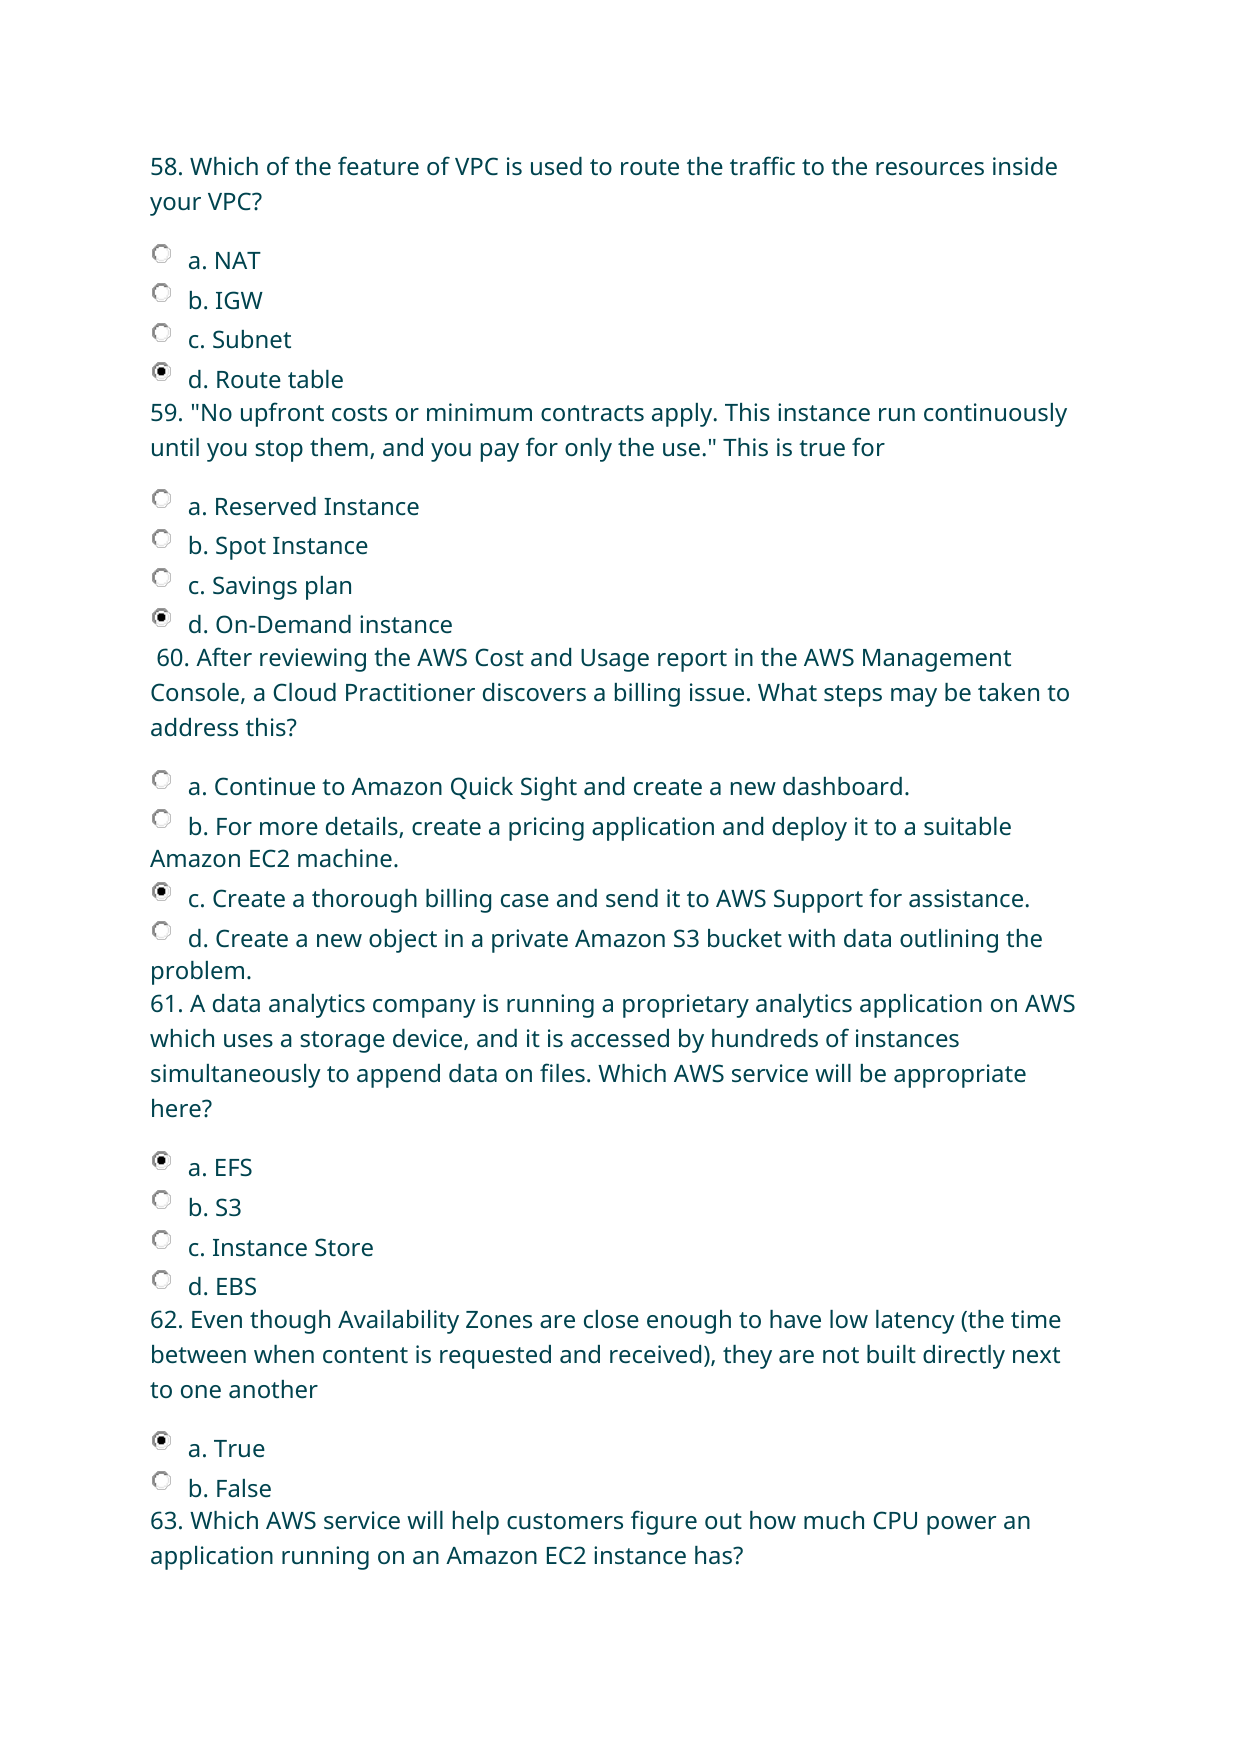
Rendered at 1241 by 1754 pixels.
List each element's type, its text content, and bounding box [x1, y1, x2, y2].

text 63. Which AWS service will help customers figure out how much CPU power an application running on an Amazon EC2 instance has? [150, 1504, 1090, 1572]
text b. For more details, create a pricing application and deploy it to a suitable Amazon EC2 machine. [150, 803, 1090, 875]
text 60. After reviewing the AWS Cost and Usage report in the AWS Management Console, a Cloud Practitioner discovers a billing issue. What steps may be taken to address this? [150, 641, 1090, 744]
text a. NAT [150, 237, 1090, 277]
text d. EBS [150, 1263, 1090, 1302]
text a. True [150, 1425, 1090, 1464]
text d. On-Demand instance [150, 601, 1090, 641]
text d. Route table [150, 356, 1090, 395]
text a. EFS [150, 1144, 1090, 1184]
text 58. Which of the feature of VPC is used to route the traffic to the resources inside your VPC? [150, 150, 1090, 218]
text c. Subnet [150, 316, 1090, 356]
text b. False [150, 1464, 1090, 1504]
text a. Reserved Instance [150, 482, 1090, 522]
text b. Spot Instance [150, 522, 1090, 562]
text 59. "No upfront costs or minimum contracts apply. This instance run continuously until you stop them, and you pay for only the use." This is true for [150, 395, 1090, 463]
text d. Create a new object in a private Amazon S3 bucket with data outlining the problem. [150, 914, 1090, 987]
text b. S3 [150, 1184, 1090, 1223]
text 61. A data analytics company is running a proprietary analytics application on AWS which uses a storage device, and it is accessed by hundreds of instances simultaneously to append data on files. Which AWS service will be appropriate here? [150, 987, 1090, 1125]
text c. Create a thorough billing case and send it to AWS Support for assistance. [150, 875, 1090, 914]
text 62. Even though Availability Zones are close enough to have low latency (the time between when content is requested and received), they are not built directly next to one another [150, 1302, 1090, 1406]
text b. IGW [150, 277, 1090, 316]
text a. Continue to Amazon Quick Sight and create a new dashboard. [150, 763, 1090, 803]
text c. Instance Store [150, 1223, 1090, 1263]
text c. Savings plan [150, 562, 1090, 601]
